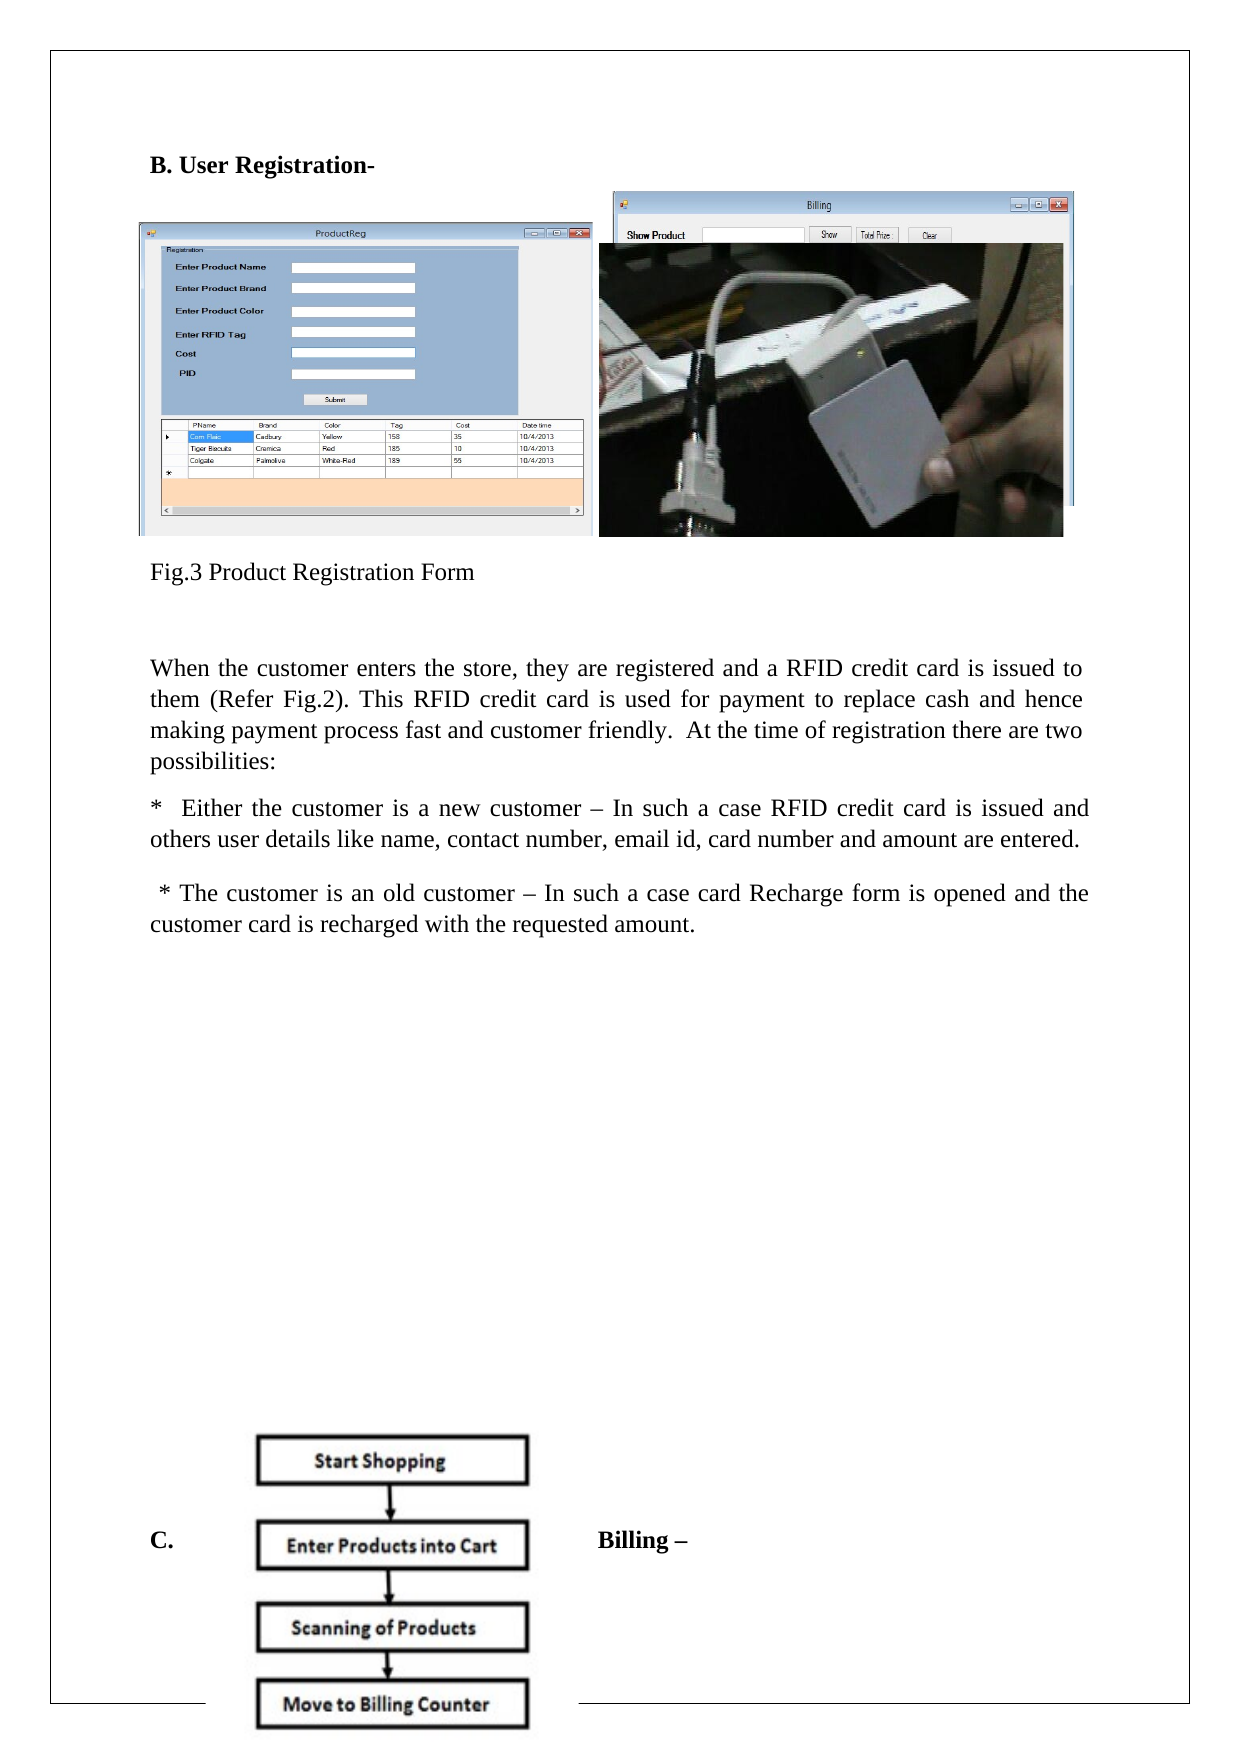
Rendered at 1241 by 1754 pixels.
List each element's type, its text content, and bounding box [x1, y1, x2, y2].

picture [599, 191, 1075, 537]
text Fig.3 Product Registration Form [150, 323, 1084, 586]
text * The customer is an old customer – In such a case card Recharge form is opened and the customer card is recharged with the requested amount. [150, 878, 1090, 938]
picture [138, 222, 593, 536]
text * Either the customer is a new customer – In such a case RFID credit card is issued and others user details like name, contact number, email id, card number and amount are entered. [150, 793, 1090, 853]
subtitle B. User Registration- [149, 150, 1090, 179]
text When the customer enters the store, they are registered and a RFID credit card is issued to them (Refer Fig.2). This RFID credit card is used for payment to replace cash and hence making payment process fast and customer friendly. At the time of registration there are two possibilities: [150, 653, 1084, 774]
subtitle C. Billing – [149, 1526, 205, 1554]
picture [205, 1417, 579, 1754]
subtitle C. Billing – [579, 1526, 1090, 1554]
